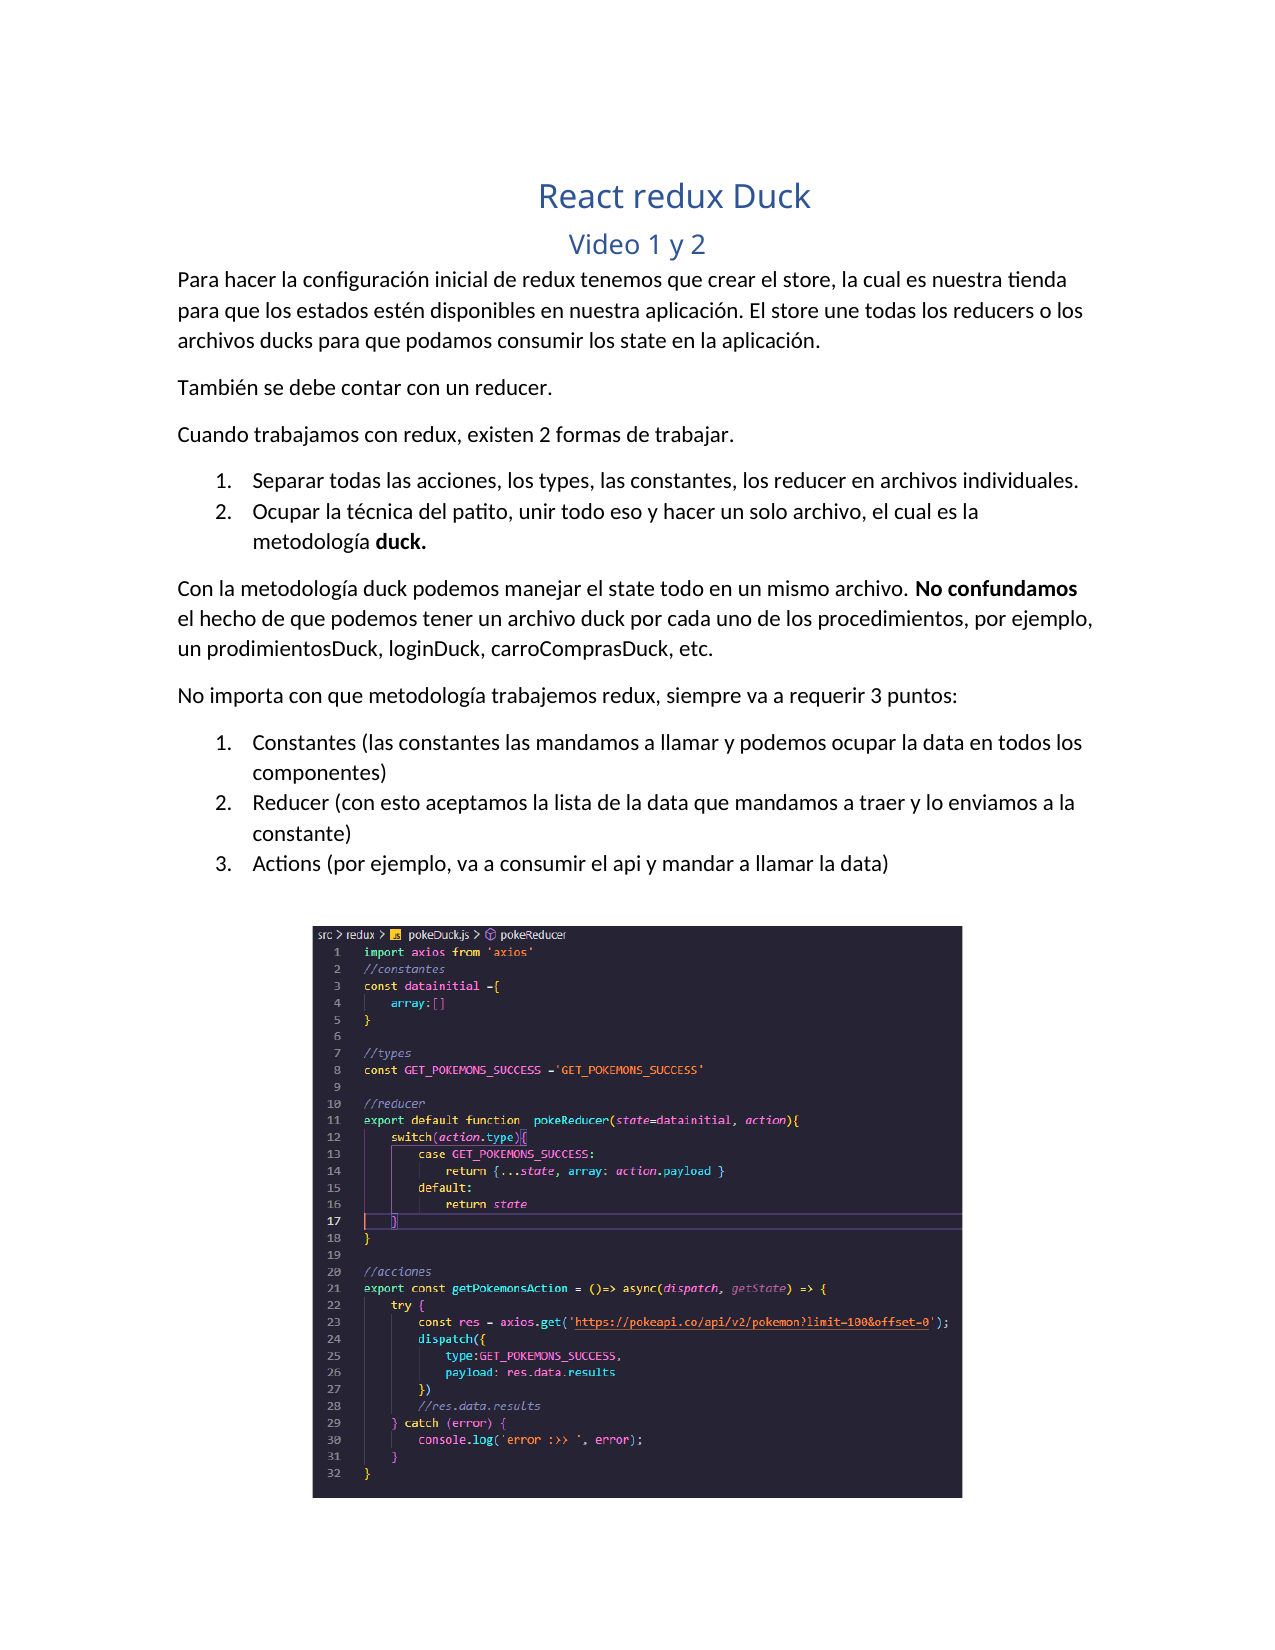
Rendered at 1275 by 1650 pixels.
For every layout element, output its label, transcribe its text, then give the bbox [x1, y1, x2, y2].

list Reducer (con esto aceptamos la lista de la data que mandamos a traer y lo enviamos a la constante) [215, 788, 1098, 847]
list Constantes (las constantes las mandamos a llamar y podemos ocupar la data en todos los componentes) [215, 728, 1098, 786]
list Separar todas las acciones, los types, las constantes, los reducer en archivos individuales. [215, 467, 1098, 494]
list Actions (por ejemplo, va a consumir el api y mandar a llamar la data) [215, 849, 1098, 877]
text Cuando trabajamos con redux, existen 2 formas de trabajar. [177, 420, 1098, 448]
text Con la metodología duck podemos manejar el state todo en un mismo archivo. No confundamos el hecho de que podemos tener un archivo duck por cada uno de los procedimientos, por ejemplo, un prodimientosDuck, loginDuck, carroComprasDuck, etc. [177, 574, 1098, 662]
subtitle React redux Duck [177, 173, 1098, 218]
text También se debe contar con un reducer. [177, 373, 1098, 401]
list Ocupar la técnica del patito, unir todo eso y hacer un solo archivo, el cual es la metodología duck. [215, 497, 1098, 555]
text Para hacer la configuración inicial de redux tenemos que crear el store, la cual es nuestra tienda para que los estados estén disponibles en nuestra aplicación. El store une todas los reducers o los archivos ducks para que podamos consumir los state en la aplicación. [177, 266, 1098, 354]
picture [312, 926, 963, 1498]
text No importa con que metodología trabajemos redux, siempre va a requerir 3 puntos: [177, 681, 1098, 709]
subtitle Video 1 y 2 [177, 226, 1098, 263]
